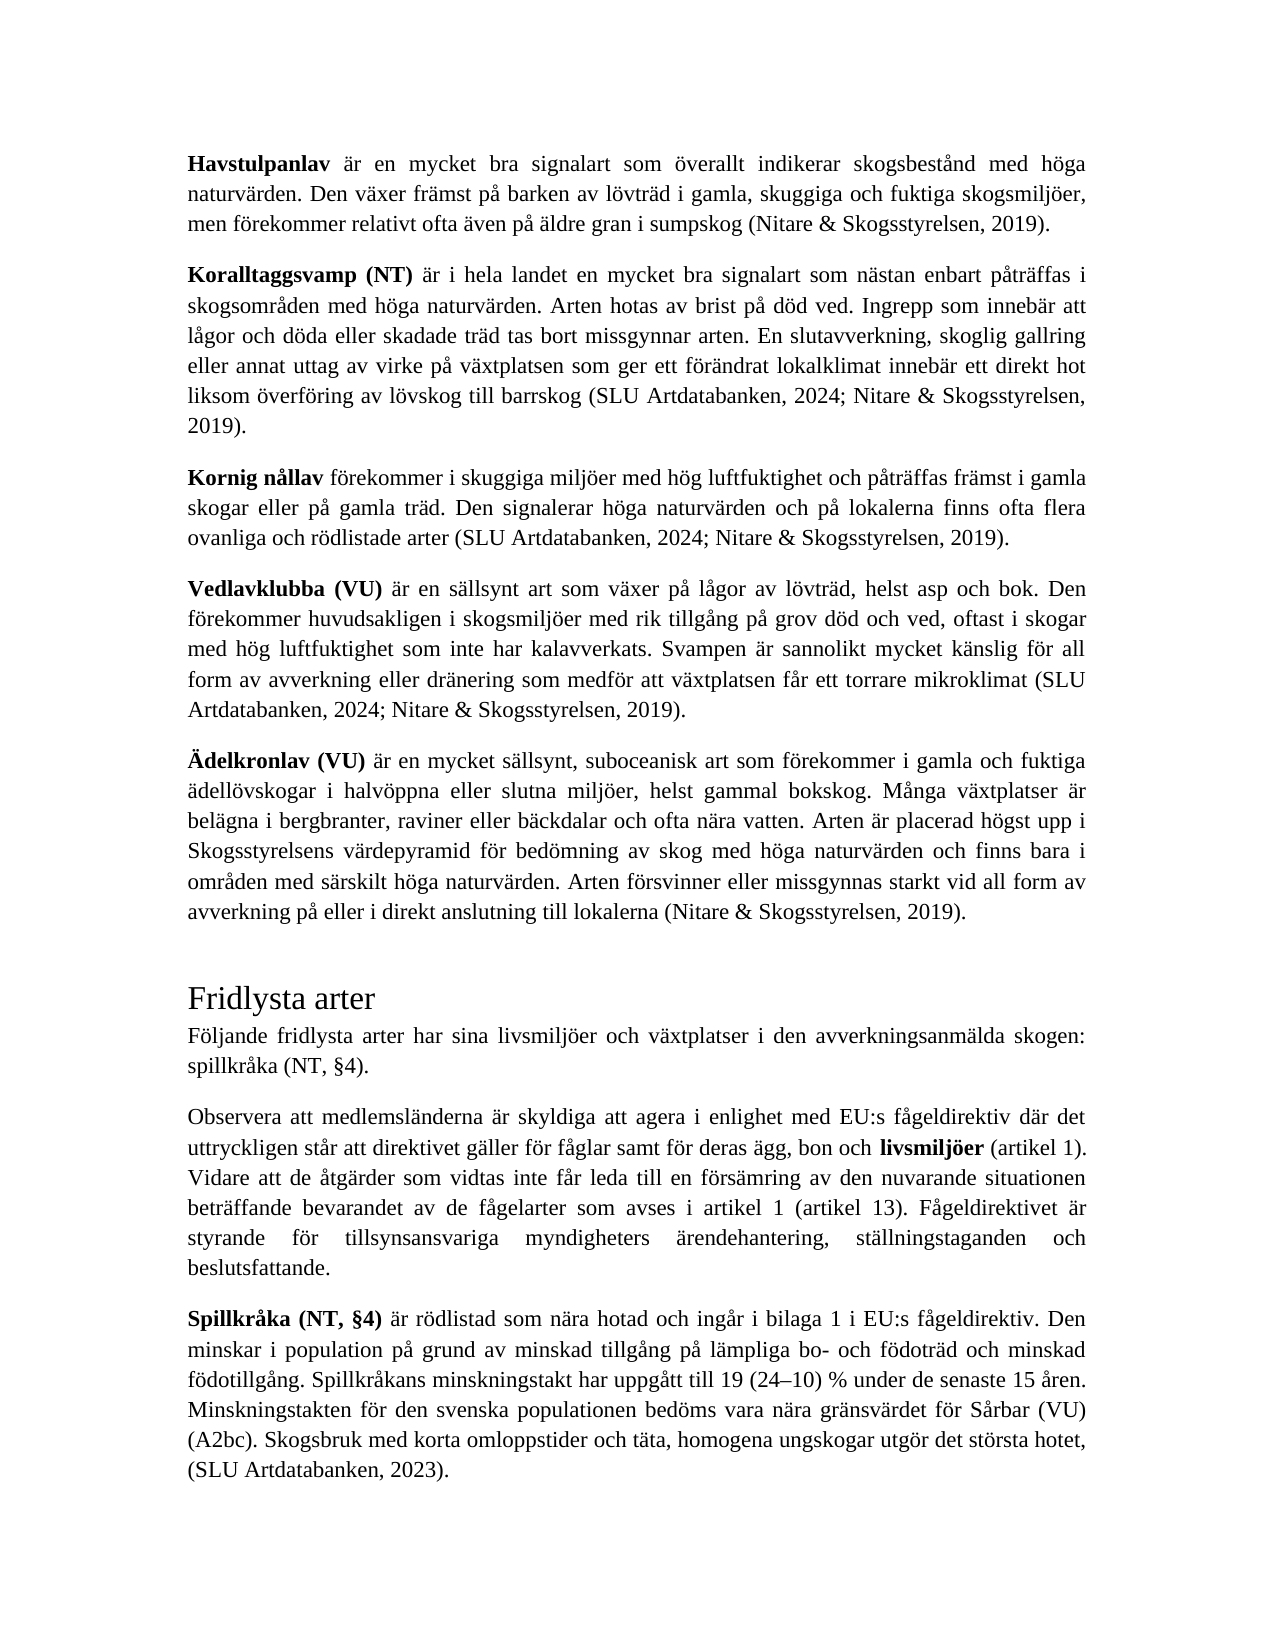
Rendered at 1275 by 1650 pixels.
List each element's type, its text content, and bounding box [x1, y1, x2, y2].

text Havstulpanlav är en mycket bra signalart som överallt indikerar skogsbestånd med höga naturvärden. Den växer främst på barken av lövträd i gamla, skuggiga och fuktiga skogsmiljöer, men förekommer relativt ofta även på äldre gran i sumpskog (Nitare & Skogsstyrelsen, 2019). [187, 150, 1087, 237]
text Koralltaggsvamp (NT) är i hela landet en mycket bra signalart som nästan enbart påträffas i skogsområden med höga naturvärden. Arten hotas av brist på död ved. Ingrepp som innebär att lågor och döda eller skadade träd tas bort missgynnar arten. En slutavverkning, skoglig gallring eller annat uttag av virke på växtplatsen som ger ett förändrat lokalklimat innebär ett direkt hot liksom överföring av lövskog till barrskog (SLU Artdatabanken, 2024; Nitare & Skogsstyrelsen, 2019). [187, 261, 1087, 439]
text Följande fridlysta arter har sina livsmiljöer och växtplatser i den avverkningsanmälda skogen: spillkråka (NT, §4). [187, 1022, 1087, 1079]
text Vedlavklubba (VU) är en sällsynt art som växer på lågor av lövträd, helst asp och bok. Den förekommer huvudsakligen i skogsmiljöer med rik tillgång på grov död och ved, oftast i skogar med hög luftfuktighet som inte har kalavverkats. Svampen är sannolikt mycket känslig för all form av avverkning eller dränering som medför att växtplatsen får ett torrare mikroklimat (SLU Artdatabanken, 2024; Nitare & Skogsstyrelsen, 2019). [187, 575, 1087, 722]
text Ädelkronlav (VU) är en mycket sällsynt, suboceanisk art som förekommer i gamla och fuktiga ädellövskogar i halvöppna eller slutna miljöer, helst gammal bokskog. Många växtplatser är belägna i bergbranter, raviner eller bäckdalar och ofta nära vatten. Arten är placerad högst upp i Skogsstyrelsens värdepyramid för bedömning av skog med höga naturvärden och finns bara i områden med särskilt höga naturvärden. Arten försvinner eller missgynnas starkt vid all form av avverkning på eller i direkt anslutning till lokalerna (Nitare & Skogsstyrelsen, 2019). [187, 747, 1087, 924]
subtitle Fridlysta arter [187, 978, 1087, 1016]
text Observera att medlemsländerna är skyldiga att agera i enlighet med EU:s fågeldirektiv där det uttryckligen står att direktivet gäller för fåglar samt för deras ägg, bon och livsmiljöer (artikel 1). Vidare att de åtgärder som vidtas inte får leda till en försämring av den nuvarande situationen beträffande bevarandet av de fågelarter som avses i artikel 1 (artikel 13). Fågeldirektivet är styrande för tillsynsansvariga myndigheters ärendehantering, ställningstaganden och beslutsfattande. [187, 1103, 1087, 1281]
text Spillkråka (NT, §4) är rödlistad som nära hotad och ingår i bilaga 1 i EU:s fågeldirektiv. Den minskar i population på grund av minskad tillgång på lämpliga bo- och födoträd och minskad födotillgång. Spillkråkans minskningstakt har uppgått till 19 (24–10) % under de senaste 15 åren. Minskningstakten för den svenska populationen bedöms vara nära gränsvärdet för Sårbar (VU) (A2bc). Skogsbruk med korta omloppstider och täta, homogena ungskogar utgör det största hotet, (SLU Artdatabanken, 2023). [187, 1306, 1087, 1483]
text Kornig nållav förekommer i skuggiga miljöer med hög luftfuktighet och påträffas främst i gamla skogar eller på gamla träd. Den signalerar höga naturvärden och på lokalerna finns ofta flera ovanliga och rödlistade arter (SLU Artdatabanken, 2024; Nitare & Skogsstyrelsen, 2019). [187, 463, 1087, 550]
